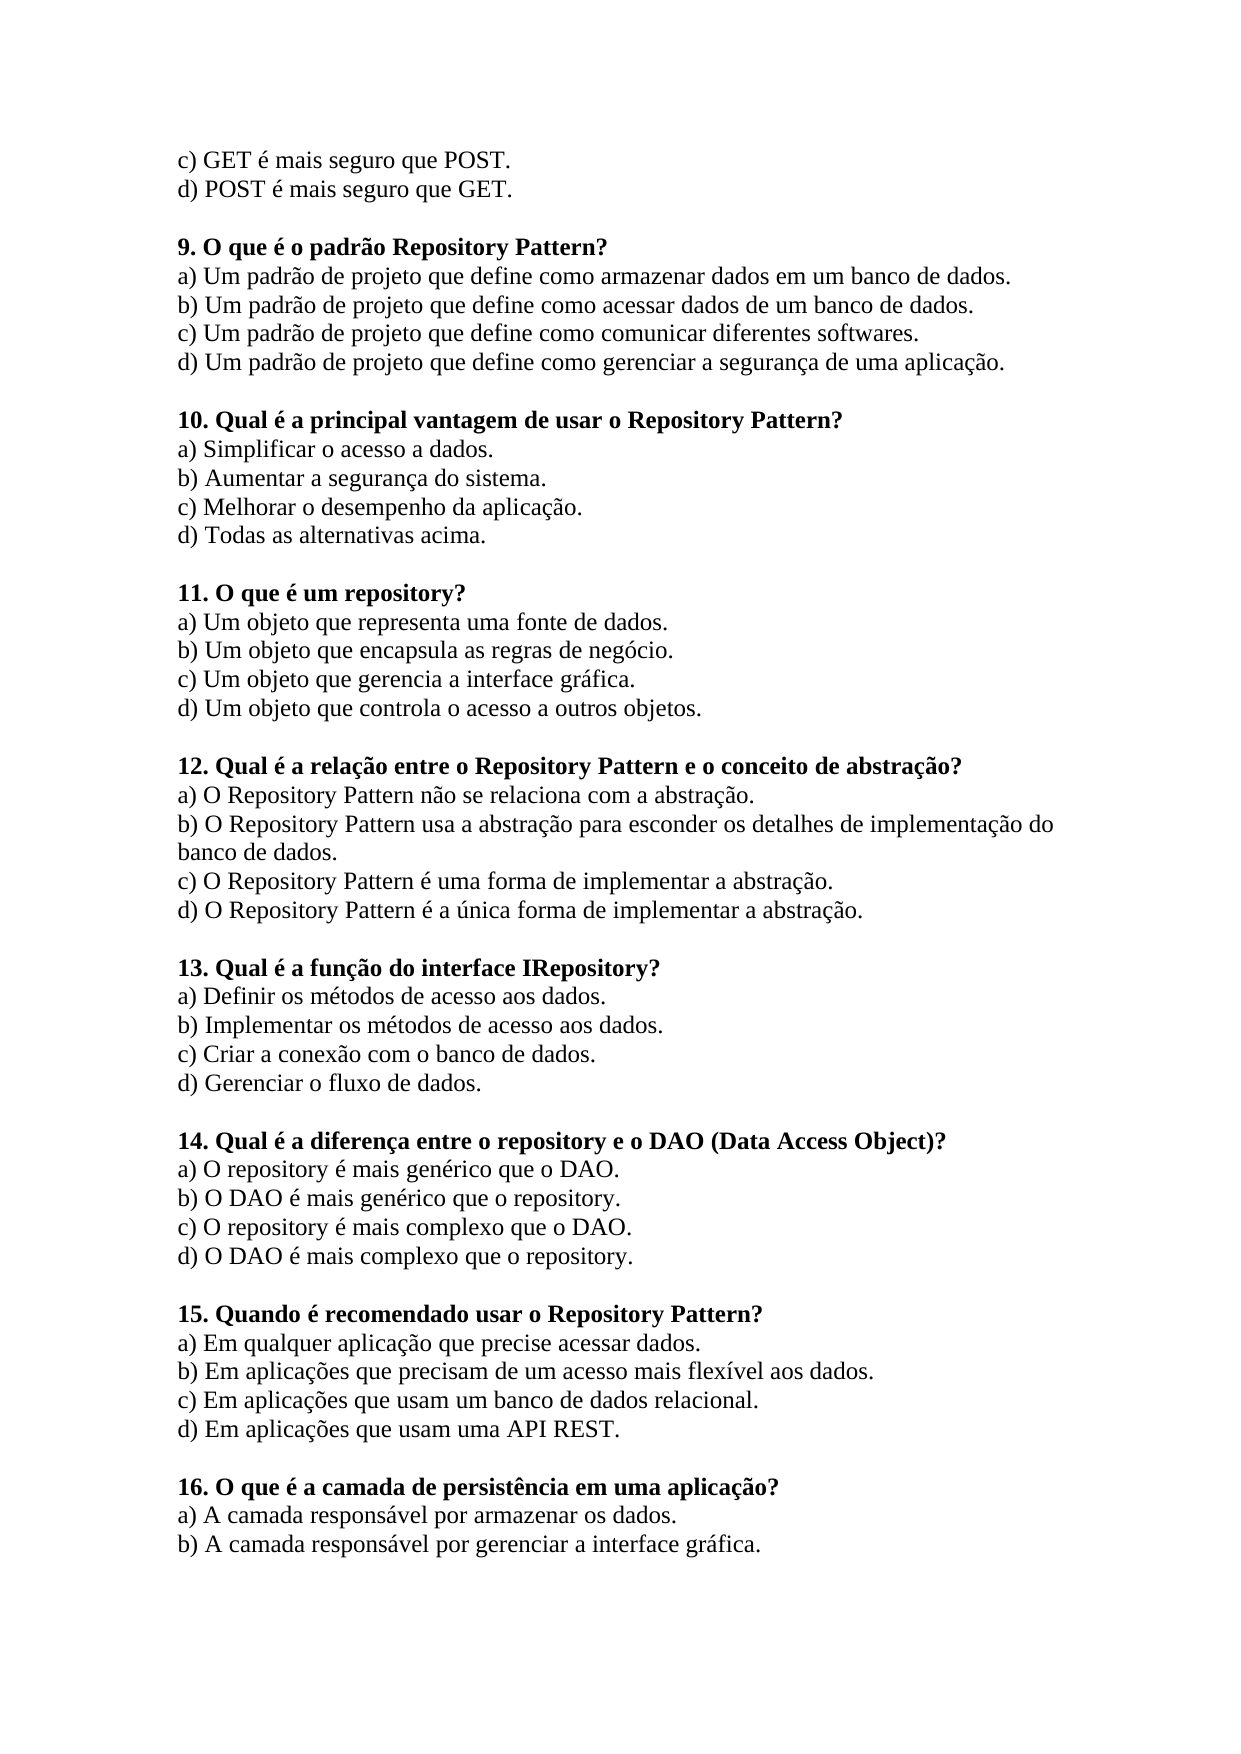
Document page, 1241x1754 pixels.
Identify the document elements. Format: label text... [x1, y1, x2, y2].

subtitle Qual é a função do interface IRepository? [177, 953, 1073, 982]
list Implementar os métodos de acesso aos dados. [177, 1010, 1073, 1039]
list Em aplicações que usam uma API REST. [177, 1414, 1073, 1443]
list Em aplicações que usam um banco de dados relacional. [177, 1385, 1073, 1414]
list Criar a conexão com o banco de dados. [177, 1039, 1073, 1068]
list GET é mais seguro que POST. [177, 145, 1073, 174]
subtitle O que é um repository? [177, 578, 1073, 607]
subtitle Quando é recomendado usar o Repository Pattern? [177, 1299, 1073, 1328]
list Um padrão de projeto que define como gerenciar a segurança de uma aplicação. [177, 347, 1073, 376]
list O Repository Pattern é uma forma de implementar a abstração. [177, 866, 1073, 895]
list O Repository Pattern usa a abstração para esconder os detalhes de implementação do banco de dados. [177, 809, 1054, 866]
list Aumentar a segurança do sistema. [177, 463, 1073, 492]
list O repository é mais genérico que o DAO. [177, 1154, 1073, 1183]
list Um objeto que gerencia a interface gráfica. [177, 664, 1073, 693]
list Um padrão de projeto que define como armazenar dados em um banco de dados. [177, 261, 1073, 290]
list O repository é mais complexo que o DAO. [177, 1212, 1073, 1241]
list Um objeto que representa uma fonte de dados. [177, 607, 1073, 636]
list Todas as alternativas acima. [177, 520, 1073, 549]
list A camada responsável por armazenar os dados. [177, 1500, 1073, 1529]
list O Repository Pattern não se relaciona com a abstração. [177, 780, 1073, 809]
list Um objeto que controla o acesso a outros objetos. [177, 693, 1073, 722]
list Definir os métodos de acesso aos dados. [177, 982, 1073, 1010]
list Um padrão de projeto que define como comunicar diferentes softwares. [177, 318, 1073, 347]
list O DAO é mais complexo que o repository. [177, 1241, 1073, 1269]
list Gerenciar o fluxo de dados. [177, 1068, 1073, 1096]
list Em qualquer aplicação que precise acessar dados. [177, 1328, 1073, 1356]
subtitle O que é o padrão Repository Pattern? [177, 232, 1073, 261]
subtitle Qual é a principal vantagem de usar o Repository Pattern? [177, 405, 1073, 434]
subtitle O que é a camada de persistência em uma aplicação? [177, 1472, 1073, 1500]
subtitle Qual é a diferença entre o repository e o DAO (Data Access Object)? [177, 1126, 1073, 1154]
list A camada responsável por gerenciar a interface gráfica. [177, 1529, 1073, 1558]
subtitle Qual é a relação entre o Repository Pattern e o conceito de abstração? [177, 751, 1073, 780]
list Um objeto que encapsula as regras de negócio. [177, 636, 1073, 664]
list Um padrão de projeto que define como acessar dados de um banco de dados. [177, 290, 1073, 318]
list O Repository Pattern é a única forma de implementar a abstração. [177, 895, 1073, 924]
list Em aplicações que precisam de um acesso mais flexível aos dados. [177, 1356, 1073, 1385]
list O DAO é mais genérico que o repository. [177, 1183, 1073, 1212]
list Simplificar o acesso a dados. [177, 434, 1073, 463]
list POST é mais seguro que GET. [177, 174, 1073, 203]
list Melhorar o desempenho da aplicação. [177, 492, 1073, 520]
